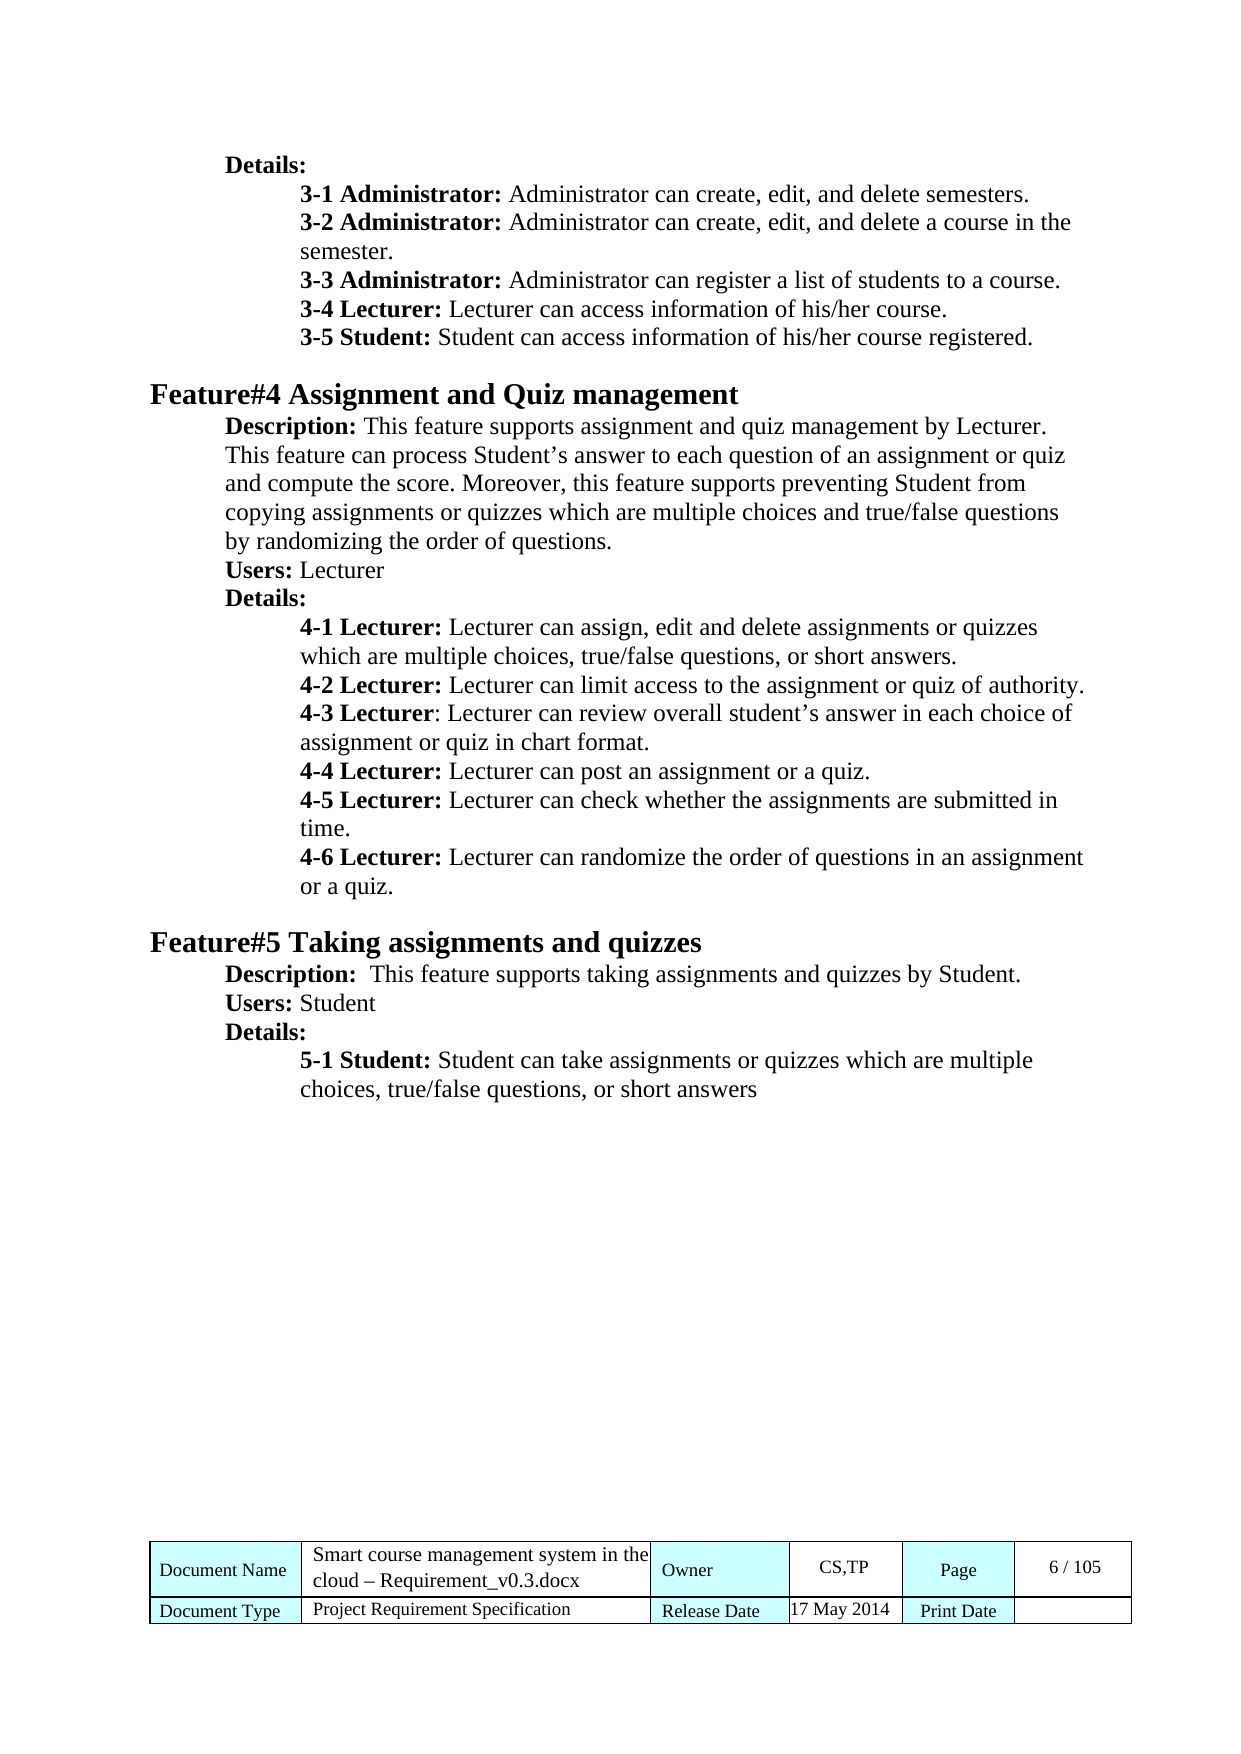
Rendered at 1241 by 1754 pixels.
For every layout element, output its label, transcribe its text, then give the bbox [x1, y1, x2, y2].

text 4-1 Lecturer: Lecturer can assign, edit and delete assignments or quizzes which are multiple choices, true/false questions, or short answers. [300, 612, 1090, 670]
text Users: Lecturer [150, 555, 1090, 583]
text 4-3 Lecturer: Lecturer can review overall student’s answer in each choice of assignment or quiz in chart format. [300, 698, 1090, 756]
text Feature#4 Assignment and Quiz management [150, 376, 1090, 411]
text Description: This feature supports assignment and quiz management by Lecturer. This feature can process Student’s answer to each question of an assignment or quiz and compute the score. Moreover, this feature supports preventing Student from copying assignments or quizzes which are multiple choices and true/false questions by randomizing the order of questions. [225, 411, 1090, 555]
text 4-4 Lecturer: Lecturer can post an assignment or a quiz. [300, 756, 1090, 785]
text Details: [150, 150, 1090, 179]
text Details: [150, 1017, 1090, 1046]
text 4-6 Lecturer: Lecturer can randomize the order of questions in an assignment or a quiz. [300, 842, 1090, 900]
text 3-1 Administrator: Administrator can create, edit, and delete semesters. [225, 179, 1090, 207]
text 5-1 Student: Student can take assignments or quizzes which are multiple choices, true/false questions, or short answers [300, 1046, 1090, 1103]
text 3-5 Student: Student can access information of his/her course registered. [225, 322, 1090, 351]
text 3-4 Lecturer: Lecturer can access information of his/her course. [225, 294, 1090, 322]
text Details: [150, 583, 1090, 612]
text Feature#5 Taking assignments and quizzes [150, 925, 1090, 959]
text Description: This feature supports taking assignments and quizzes by Student. [150, 959, 1090, 988]
text 4-2 Lecturer: Lecturer can limit access to the assignment or quiz of authority. [225, 670, 1090, 698]
text 4-5 Lecturer: Lecturer can check whether the assignments are submitted in time. [300, 785, 1090, 842]
text 3-3 Administrator: Administrator can register a list of students to a course. [225, 265, 1090, 294]
text Users: Student [150, 988, 1090, 1017]
text 3-2 Administrator: Administrator can create, edit, and delete a course in the semester. [300, 207, 1090, 265]
